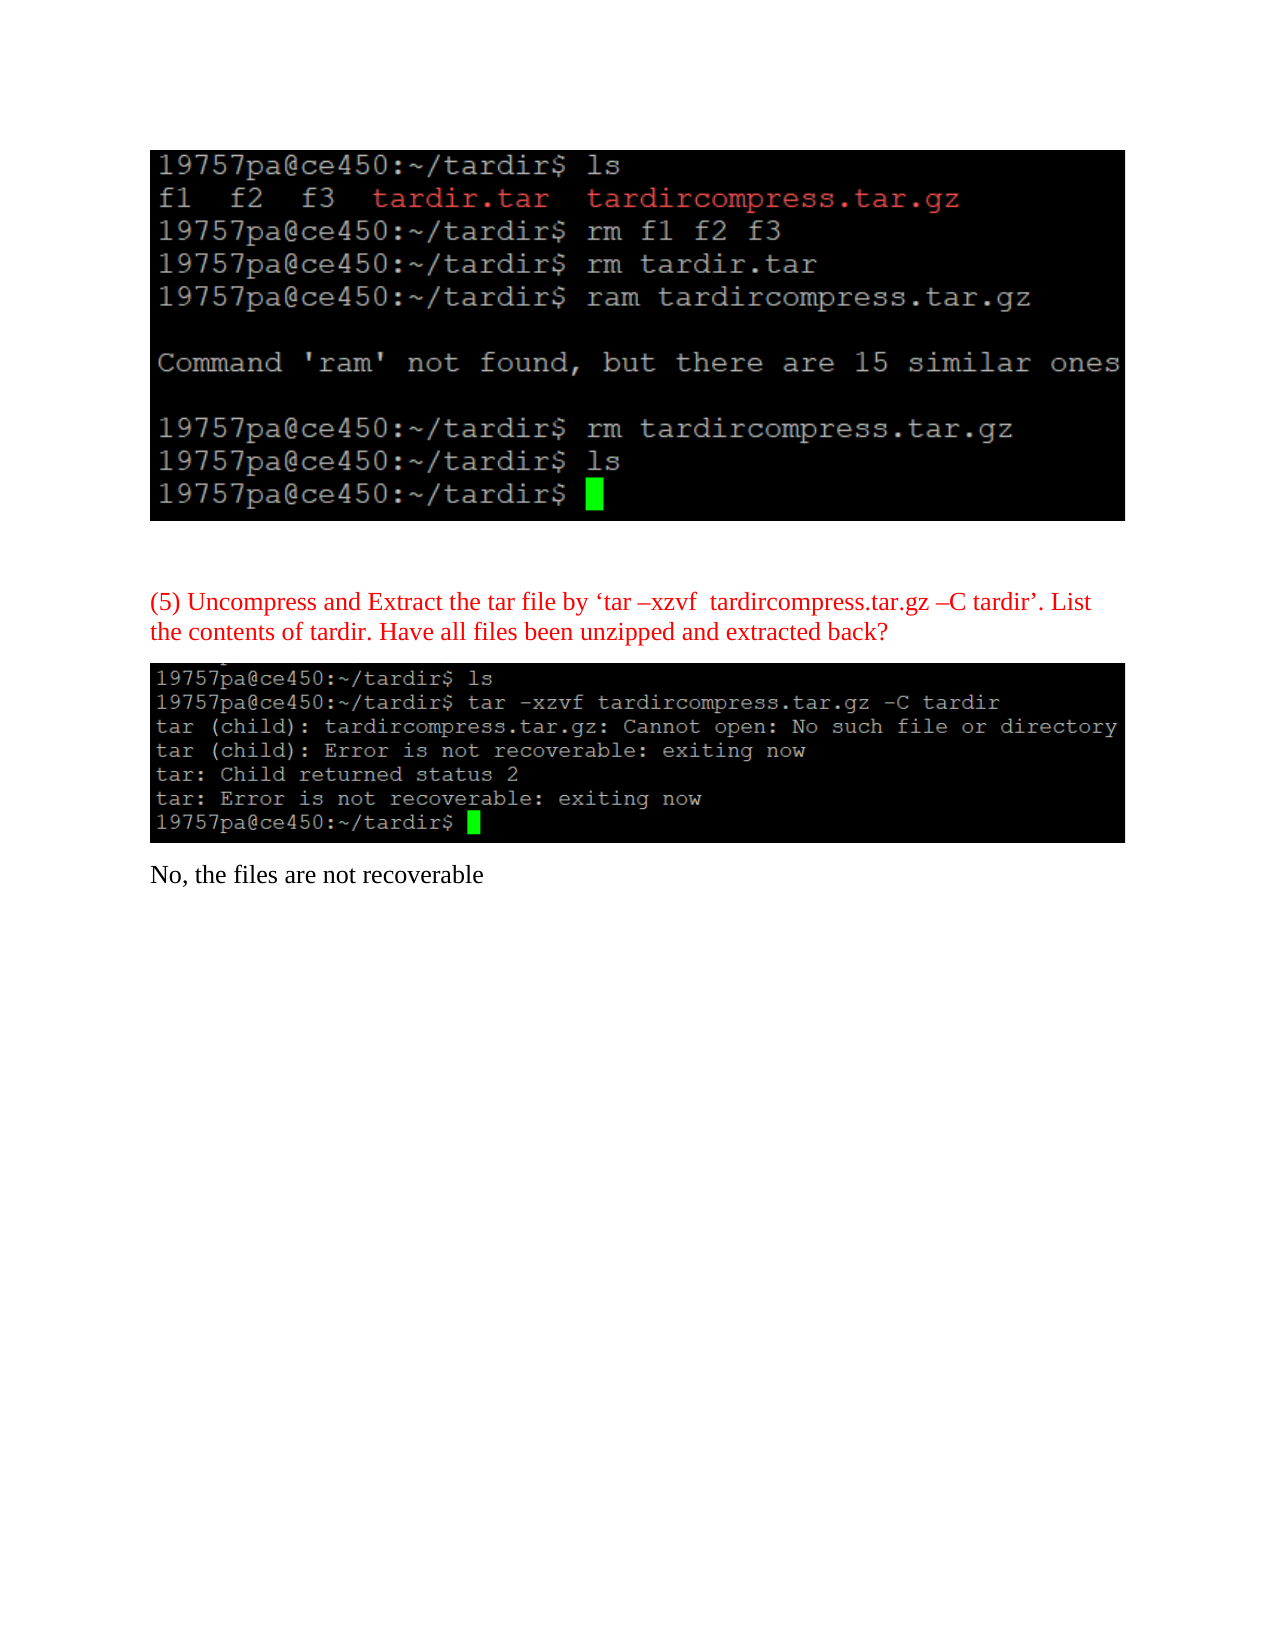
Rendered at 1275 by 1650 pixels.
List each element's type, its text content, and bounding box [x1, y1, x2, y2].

text (5) Uncompress and Extract the tar file by ‘tar –xzvf tardircompress.tar.gz –C tardir’. List the contents of tardir. Have all files been unzipped and extracted back? [150, 586, 1125, 646]
picture [150, 150, 1125, 521]
picture [150, 663, 1125, 843]
text No, the files are not recoverable [150, 859, 1125, 889]
